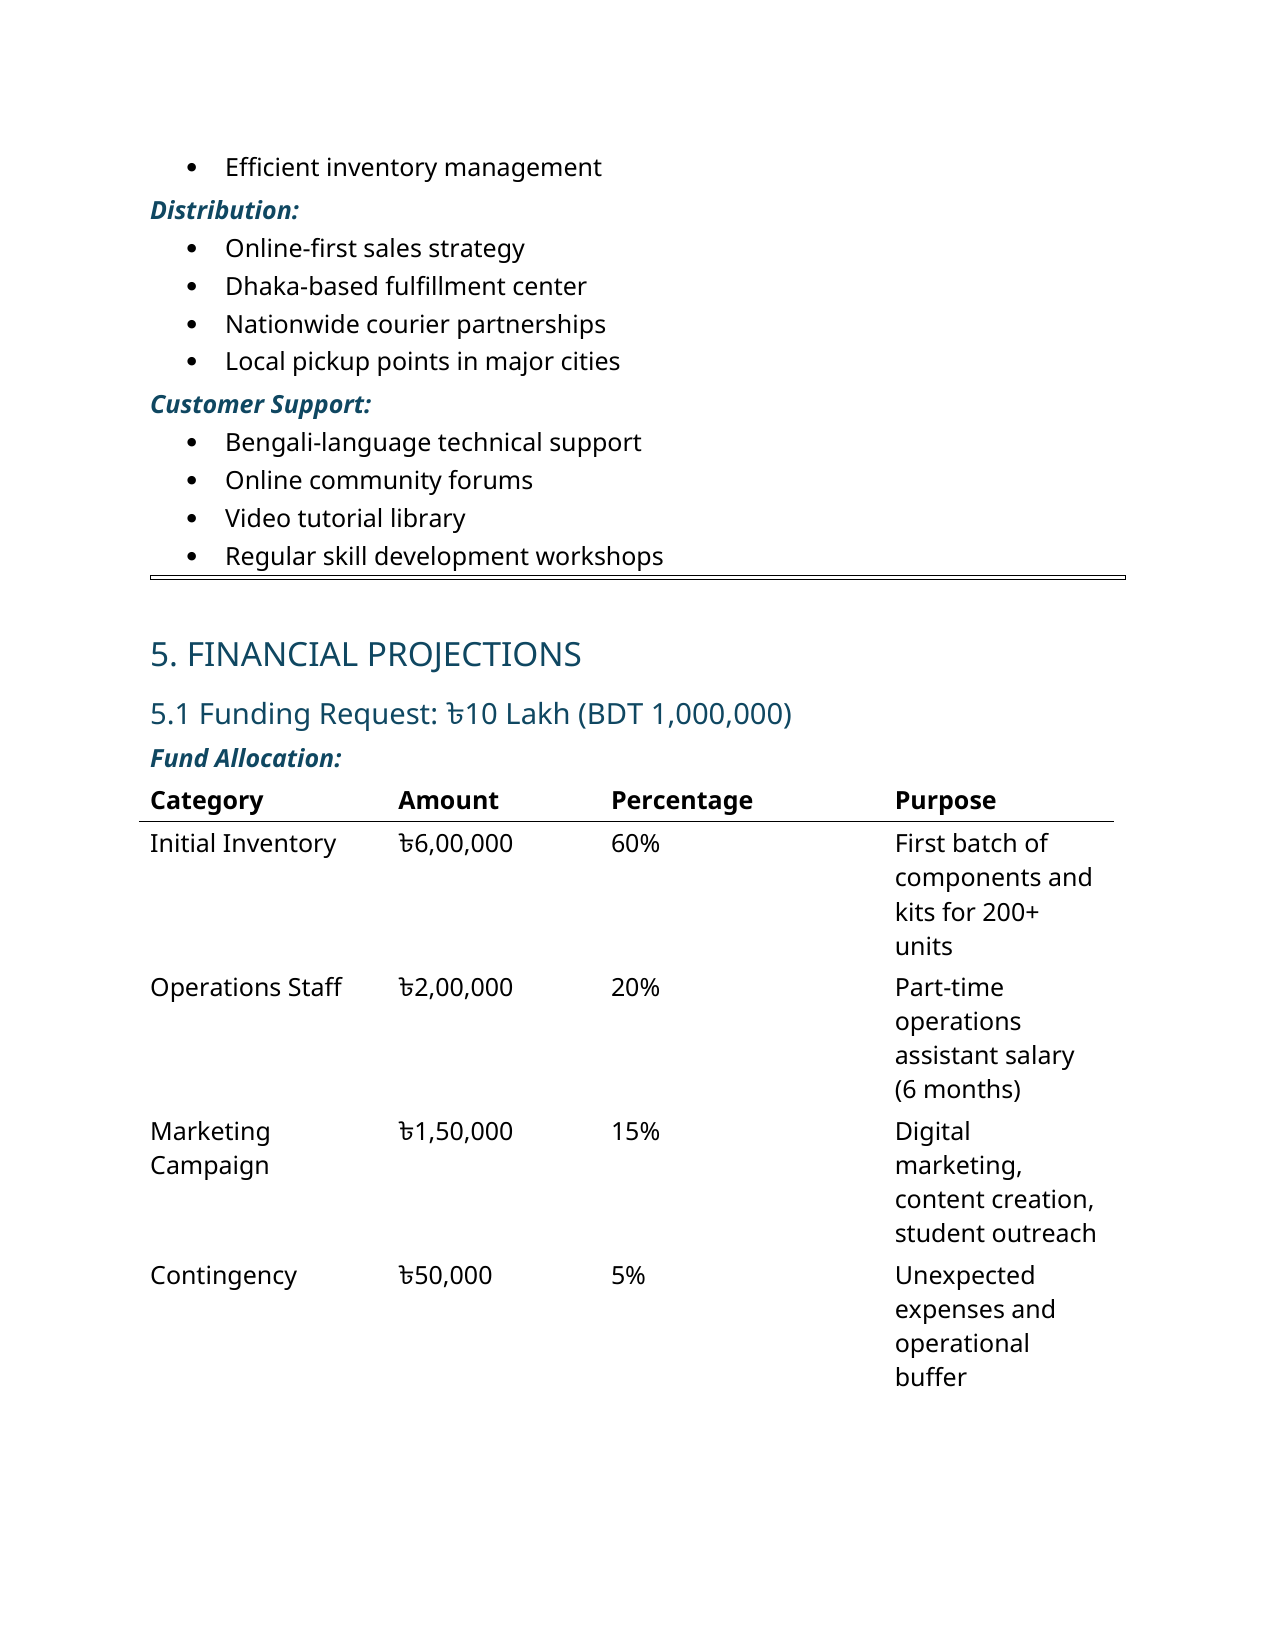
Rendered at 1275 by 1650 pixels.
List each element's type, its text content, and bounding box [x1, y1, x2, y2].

list Nationwide courier partnerships [187, 306, 1125, 340]
table_cell Initial Inventory [139, 822, 387, 966]
table_header Purpose [883, 779, 1114, 821]
table_cell ৳6,00,000 [387, 822, 599, 966]
list Regular skill development workshops [187, 538, 1125, 572]
subtitle Distribution: [150, 192, 1125, 226]
table_cell Marketing Campaign [139, 1110, 387, 1253]
table_cell Part-time operations assistant salary (6 months) [883, 966, 1114, 1110]
table_cell Unexpected expenses and operational buffer [883, 1254, 1114, 1397]
table_header Category [139, 779, 387, 821]
list Local pickup points in major cities [187, 344, 1125, 378]
table_header Amount [387, 779, 599, 821]
table_cell Digital marketing, content creation, student outreach [883, 1110, 1114, 1253]
subtitle Customer Support: [150, 386, 1125, 421]
table_cell Contingency [139, 1254, 387, 1397]
subtitle Fund Allocation: [150, 741, 1125, 775]
list Dhaka-based fulfillment center [187, 268, 1125, 302]
table_cell First batch of components and kits for 200+ units [883, 822, 1114, 966]
table_cell 5% [600, 1254, 883, 1397]
table_cell ৳1,50,000 [387, 1110, 599, 1253]
subtitle 5. FINANCIAL PROJECTIONS [150, 631, 1125, 676]
list Online community forums [187, 462, 1125, 497]
table_cell 60% [600, 822, 883, 966]
list Online-first sales strategy [187, 231, 1125, 265]
list Bengali-language technical support [187, 425, 1125, 459]
table_cell 15% [600, 1110, 883, 1253]
subtitle 5.1 Funding Request: ৳10 Lakh (BDT 1,000,000) [150, 693, 1125, 733]
list Efficient inventory management [187, 150, 1125, 184]
table_cell ৳50,000 [387, 1254, 599, 1397]
table_cell ৳2,00,000 [387, 966, 599, 1110]
list Video tutorial library [187, 500, 1125, 534]
table_cell 20% [600, 966, 883, 1110]
table_header Percentage [600, 779, 883, 821]
table_cell Operations Staff [139, 966, 387, 1110]
